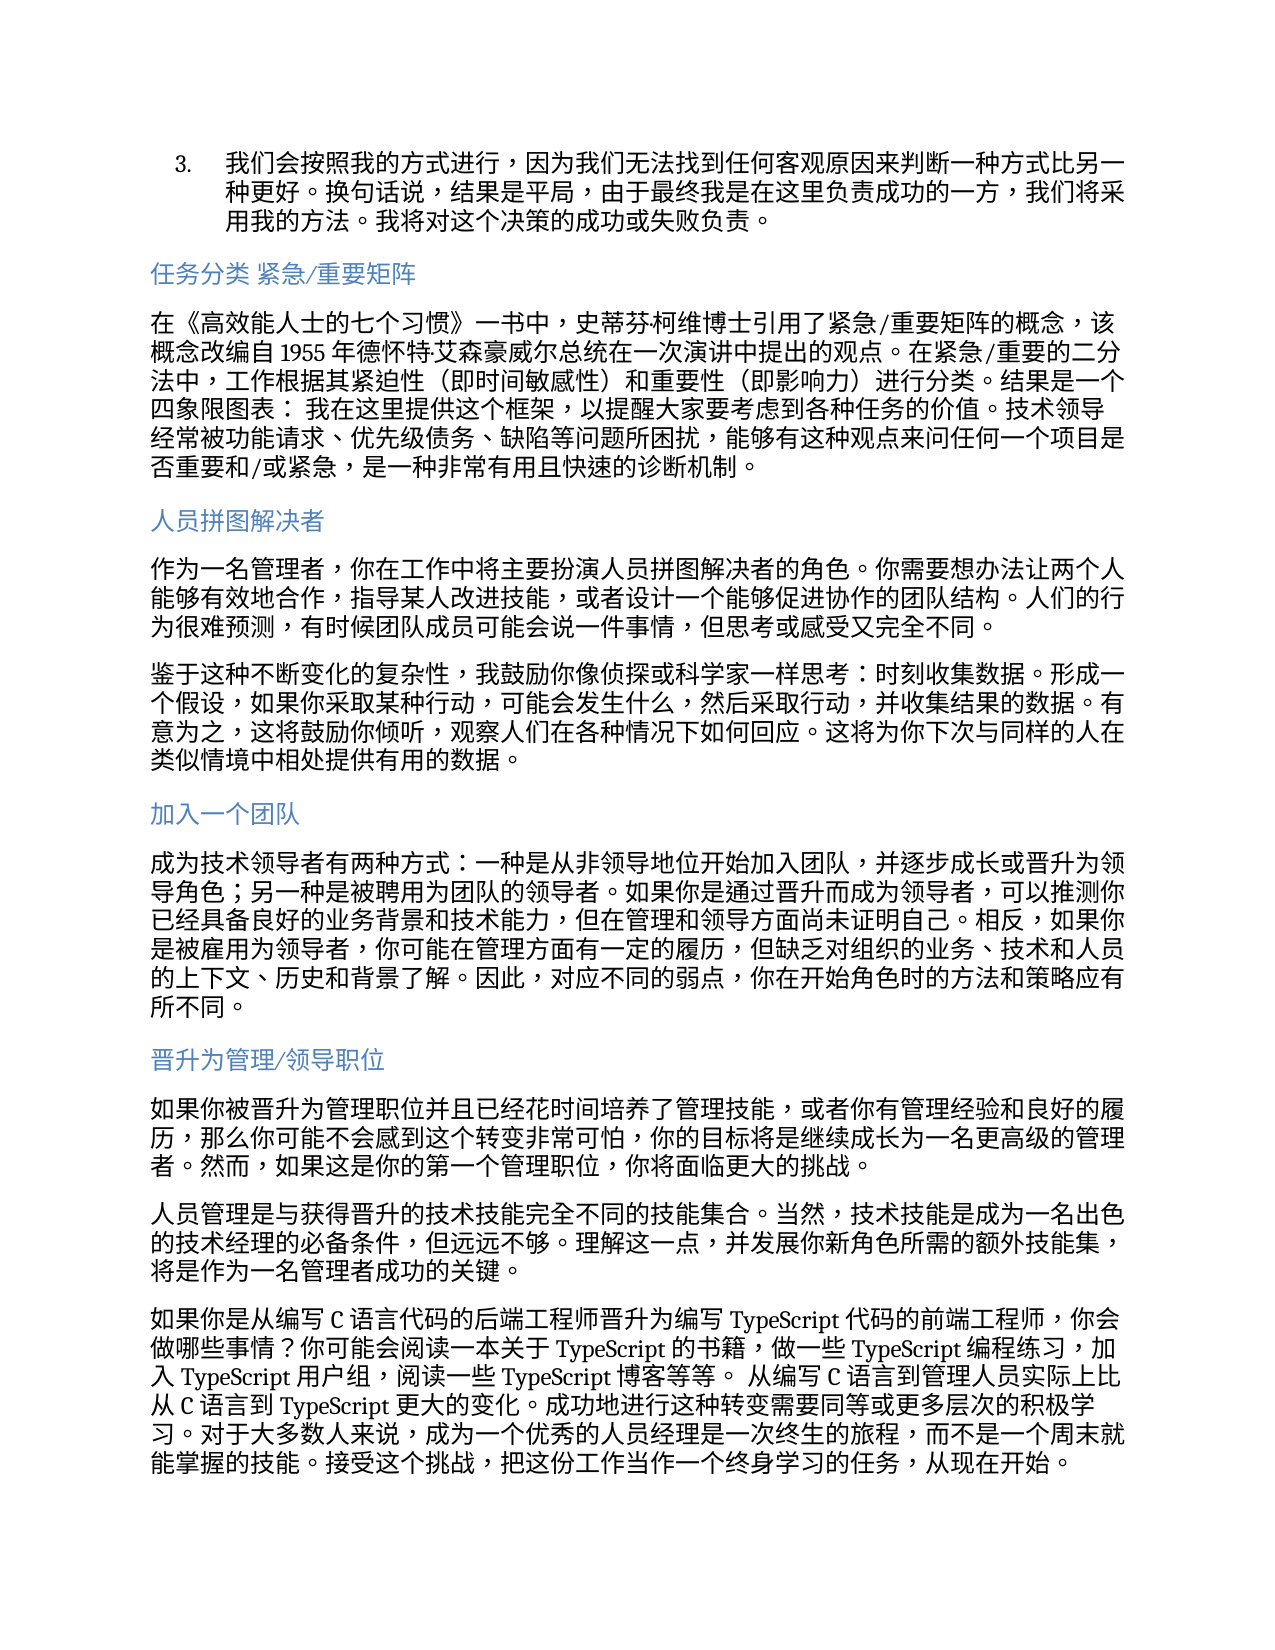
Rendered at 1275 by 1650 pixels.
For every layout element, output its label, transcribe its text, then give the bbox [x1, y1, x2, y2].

text 人员管理是与获得晋升的技术技能完全不同的技能集合。当然，技术技能是成为一名出色的技术经理的必备条件，但远远不够。理解这一点，并发展你新角色所需的额外技能集，将是作为一名管理者成功的关键。 [150, 1201, 1125, 1287]
subtitle 人员拼图解决者 [150, 503, 1125, 537]
subtitle 晋升为管理/领导职位 [150, 1043, 1125, 1077]
text 如果你被晋升为管理职位并且已经花时间培养了管理技能，或者你有管理经验和良好的履历，那么你可能不会感到这个转变非常可怕，你的目标将是继续成长为一名更高级的管理者。然而，如果这是你的第一个管理职位，你将面临更大的挑战。 [150, 1096, 1125, 1182]
list 我们会按照我的方式进行，因为我们无法找到任何客观原因来判断一种方式比另一种更好。换句话说，结果是平局，由于最终我是在这里负责成功的一方，我们将采用我的方法。我将对这个决策的成功或失败负责。 [175, 150, 1125, 236]
text 作为一名管理者，你在工作中将主要扮演人员拼图解决者的角色。你需要想办法让两个人能够有效地合作，指导某人改进技能，或者设计一个能够促进协作的团队结构。人们的行为很难预测，有时候团队成员可能会说一件事情，但思考或感受又完全不同。 [150, 556, 1125, 642]
text 如果你是从编写 C 语言代码的后端工程师晋升为编写 TypeScript 代码的前端工程师，你会做哪些事情？你可能会阅读一本关于 TypeScript 的书籍，做一些 TypeScript 编程练习，加入 TypeScript 用户组，阅读一些 TypeScript 博客等等。 从编写 C 语言到管理人员实际上比从 C 语言到 TypeScript 更大的变化。成功地进行这种转变需要同等或更多层次的积极学习。对于大多数人来说，成为一个优秀的人员经理是一次终生的旅程，而不是一个周末就能掌握的技能。接受这个挑战，把这份工作当作一个终身学习的任务，从现在开始。 [150, 1306, 1125, 1478]
text 鉴于这种不断变化的复杂性，我鼓励你像侦探或科学家一样思考：时刻收集数据。形成一个假设，如果你采取某种行动，可能会发生什么，然后采取行动，并收集结果的数据。有意为之，这将鼓励你倾听，观察人们在各种情况下如何回应。这将为你下次与同样的人在类似情境中相处提供有用的数据。 [150, 661, 1125, 776]
subtitle 加入一个团队 [150, 797, 1125, 831]
text 成为技术领导者有两种方式：一种是从非领导地位开始加入团队，并逐步成长或晋升为领导角色；另一种是被聘用为团队的领导者。如果你是通过晋升而成为领导者，可以推测你已经具备良好的业务背景和技术能力，但在管理和领导方面尚未证明自己。相反，如果你是被雇用为领导者，你可能在管理方面有一定的履历，但缺乏对组织的业务、技术和人员的上下文、历史和背景了解。因此，对应不同的弱点，你在开始角色时的方法和策略应有所不同。 [150, 850, 1125, 1022]
text 在《高效能人士的七个习惯》一书中，史蒂芬·柯维博士引用了紧急/重要矩阵的概念，该概念改编自 1955 年德怀特·艾森豪威尔总统在一次演讲中提出的观点。在紧急/重要的二分法中，工作根据其紧迫性（即时间敏感性）和重要性（即影响力）进行分类。结果是一个四象限图表： 我在这里提供这个框架，以提醒大家要考虑到各种任务的价值。技术领导经常被功能请求、优先级债务、缺陷等问题所困扰，能够有这种观点来问任何一个项目是否重要和/或紧急，是一种非常有用且快速的诊断机制。 [150, 310, 1125, 482]
subtitle 任务分类 紧急/重要矩阵 [150, 257, 1125, 291]
